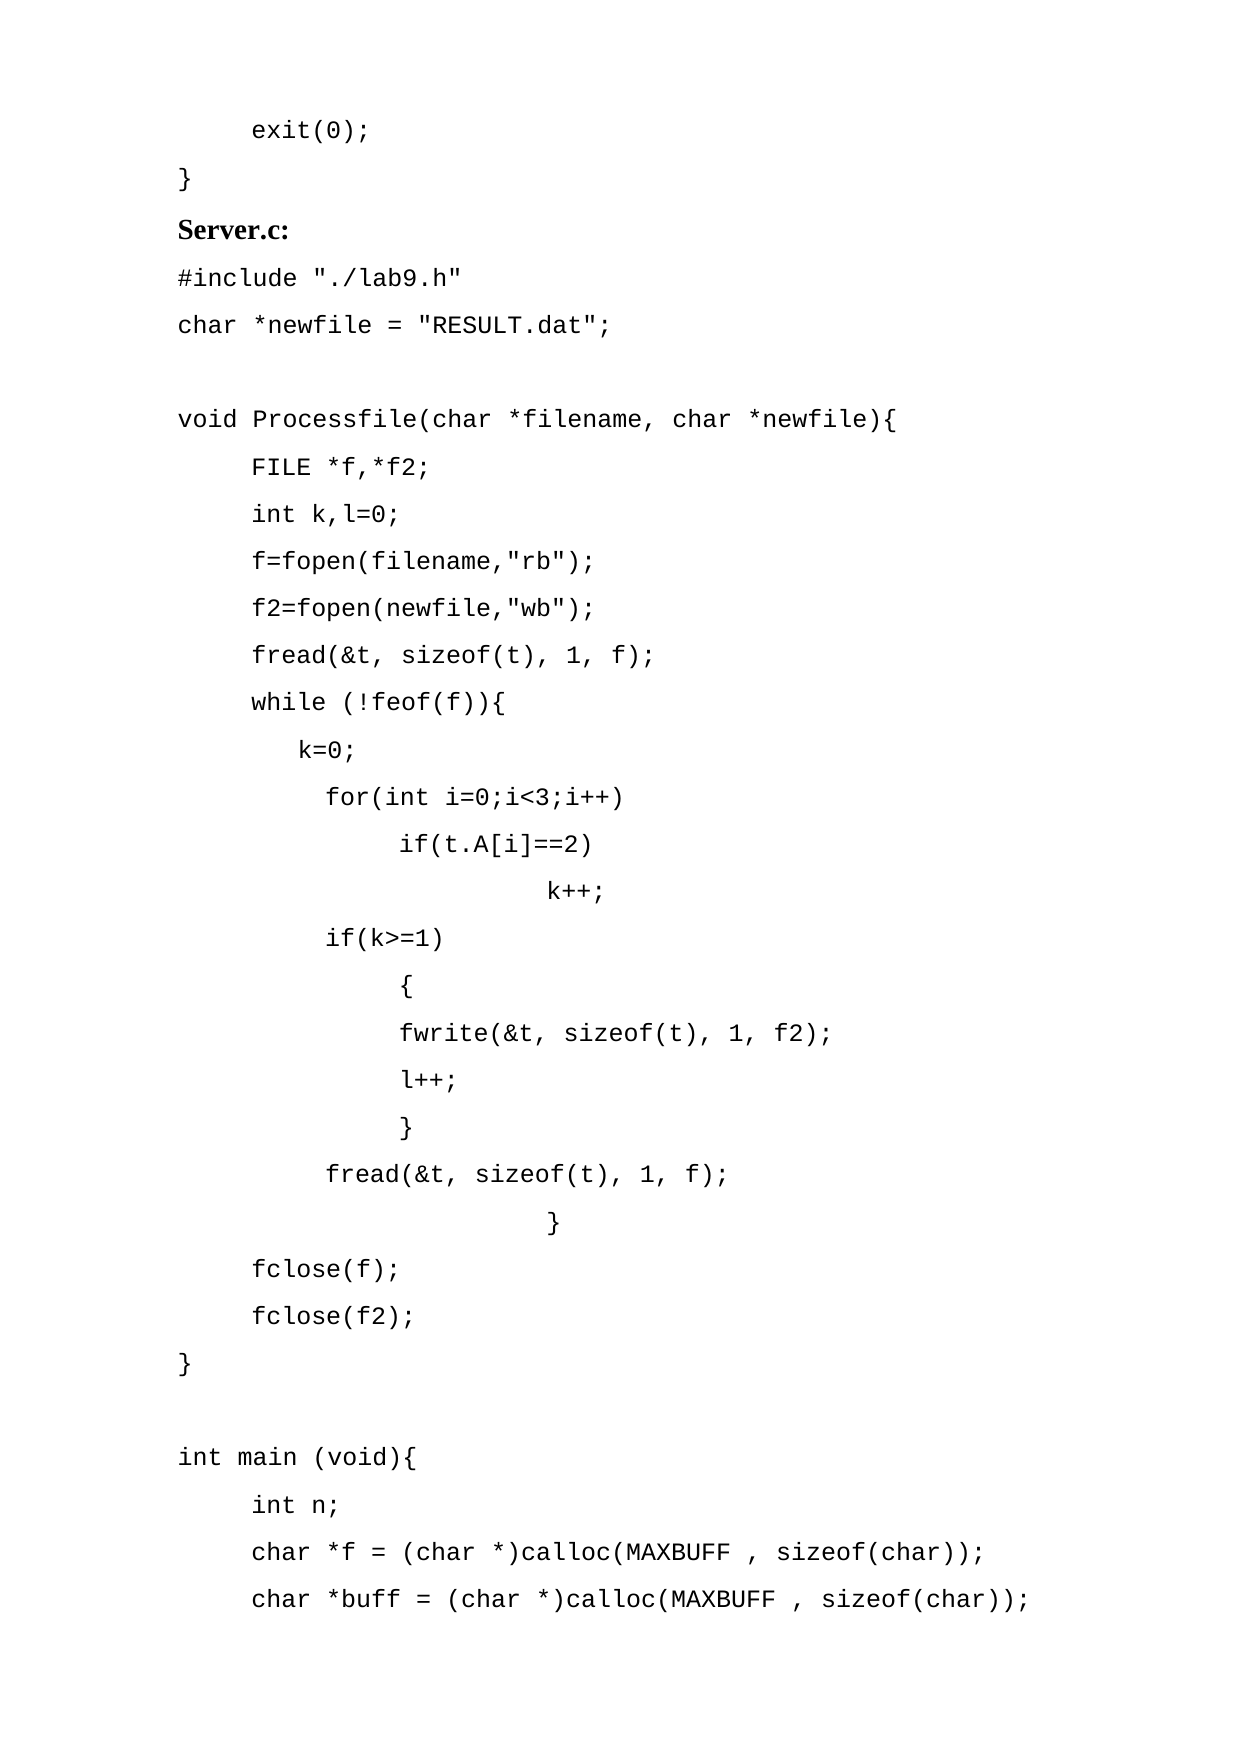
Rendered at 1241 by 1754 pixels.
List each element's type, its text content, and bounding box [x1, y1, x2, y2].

text char *newfile = "RESULT.dat"; [177, 312, 1152, 341]
text void Processfile(char *filename, char *newfile){ [177, 407, 1152, 435]
text } [177, 165, 1152, 194]
text int main (void){ [177, 1445, 1152, 1473]
text char *buff = (char *)calloc(MAXBUFF , sizeof(char)); [177, 1587, 1152, 1615]
text k++; [177, 879, 1152, 907]
text int k,l=0; [177, 501, 1152, 529]
text char *f = (char *)calloc(MAXBUFF , sizeof(char)); [177, 1539, 1152, 1568]
text } [177, 1351, 1152, 1379]
text exit(0); [177, 118, 1152, 146]
text if(k>=1) [177, 926, 1152, 954]
text l++; [177, 1067, 1152, 1096]
text f=fopen(filename,"rb"); [177, 548, 1152, 577]
text int n; [177, 1492, 1152, 1521]
text fclose(f); [177, 1256, 1152, 1284]
text if(t.A[i]==2) [177, 832, 1152, 860]
text f2=fopen(newfile,"wb"); [177, 596, 1152, 624]
text } [177, 1209, 1152, 1237]
text { [177, 973, 1152, 1001]
text FILE *f,*f2; [177, 454, 1152, 482]
text Server.c: [177, 212, 1152, 246]
text fclose(f2); [177, 1303, 1152, 1332]
text while (!feof(f)){ [177, 690, 1152, 718]
text k=0; [177, 737, 1152, 766]
text fread(&t, sizeof(t), 1, f); [177, 643, 1152, 671]
text } [177, 1115, 1152, 1143]
text fread(&t, sizeof(t), 1, f); [177, 1162, 1152, 1190]
text fwrite(&t, sizeof(t), 1, f2); [177, 1020, 1152, 1049]
text for(int i=0;i<3;i++) [177, 784, 1152, 813]
text #include "./lab9.h" [177, 265, 1152, 294]
